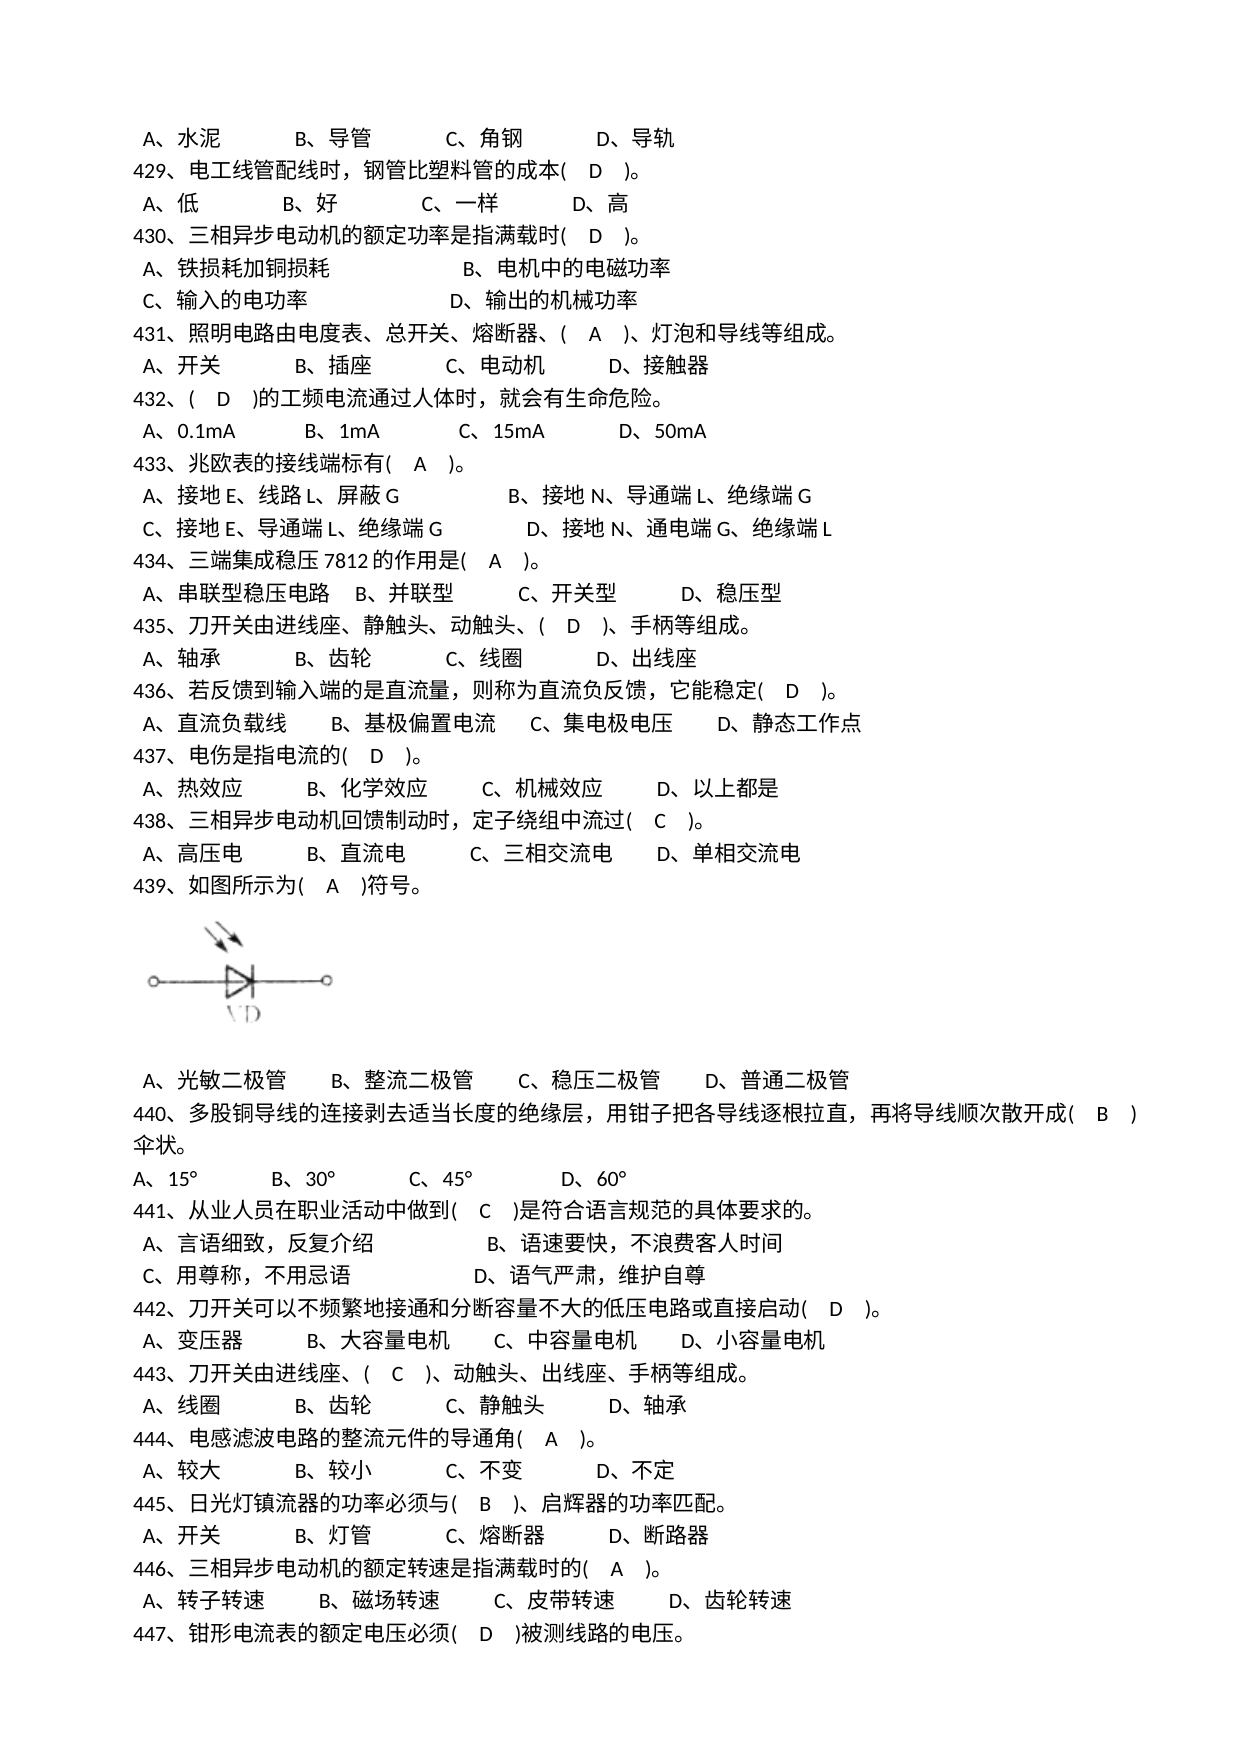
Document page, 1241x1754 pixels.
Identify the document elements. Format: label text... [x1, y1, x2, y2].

text A、光敏二极管 B、整流二极管 C、稳压二极管 D、普通二极管 [133, 1063, 1137, 1096]
text A、直流负载线 B、基极偏置电流 C、集电极电压 D、静态工作点 [133, 706, 1137, 738]
text A、转子转速 B、磁场转速 C、皮带转速 D、齿轮转速 [133, 1583, 1137, 1616]
text 438、三相异步电动机回馈制动时，定子绕组中流过( C )。 [133, 803, 1137, 836]
text A、轴承 B、齿轮 C、线圈 D、出线座 [133, 641, 1137, 673]
text 432、( D )的工频电流通过人体时，就会有生命危险。 [133, 381, 1137, 413]
text A、水泥 B、导管 C、角钢 D、导轨 [133, 121, 1137, 153]
text 431、照明电路由电度表、总开关、熔断器、( A )、灯泡和导线等组成。 [133, 316, 1137, 348]
text 447、钳形电流表的额定电压必须( D )被测线路的电压。 [133, 1616, 1137, 1648]
text C、用尊称，不用忌语 D、语气严肃，维护自尊 [133, 1258, 1137, 1291]
text A、低 B、好 C、一样 D、高 [133, 186, 1137, 218]
text 443、刀开关由进线座、( C )、动触头、出线座、手柄等组成。 [133, 1356, 1137, 1388]
text 439、如图所示为( A )符号。 [133, 868, 1137, 901]
text A、线圈 B、齿轮 C、静触头 D、轴承 [133, 1388, 1137, 1421]
text 437、电伤是指电流的( D )。 [133, 738, 1137, 771]
text A、变压器 B、大容量电机 C、中容量电机 D、小容量电机 [133, 1323, 1137, 1356]
text A、接地E、线路L、屏蔽G B、接地 N、导通端L、绝缘端G [133, 478, 1137, 511]
picture [132, 900, 388, 1039]
text 435、刀开关由进线座、静触头、动触头、( D )、手柄等组成。 [133, 608, 1137, 641]
text A、开关 B、灯管 C、熔断器 D、断路器 [133, 1518, 1137, 1551]
text C、输入的电功率 D、输出的机械功率 [133, 283, 1137, 316]
text 429、电工线管配线时，钢管比塑料管的成本( D )。 [133, 153, 1137, 186]
text 442、刀开关可以不频繁地接通和分断容量不大的低压电路或直接启动( D )。 [133, 1291, 1137, 1323]
text 446、三相异步电动机的额定转速是指满载时的( A )。 [133, 1551, 1137, 1583]
text A、较大 B、较小 C、不变 D、不定 [133, 1453, 1137, 1486]
text 430、三相异步电动机的额定功率是指满载时( D )。 [133, 218, 1137, 251]
text A、铁损耗加铜损耗 B、电机中的电磁功率 [133, 251, 1137, 283]
text 440、多股铜导线的连接剥去适当长度的绝缘层，用钳子把各导线逐根拉直，再将导线顺次散开成( B )伞状。 [133, 1096, 1137, 1161]
text A、15° B、30° C、45° D、60° [133, 1161, 1137, 1193]
text 433、兆欧表的接线端标有( A )。 [133, 446, 1137, 478]
text A、言语细致，反复介绍 B、语速要快，不浪费客人时间 [133, 1226, 1137, 1258]
text A、串联型稳压电路 B、并联型 C、开关型 D、稳压型 [133, 576, 1137, 608]
text 434、三端集成稳压7812的作用是( A )。 [133, 543, 1137, 576]
text A、0.1mA B、1mA C、15mA D、50mA [133, 413, 1137, 446]
text 441、从业人员在职业活动中做到( C )是符合语言规范的具体要求的。 [133, 1193, 1137, 1226]
text A、热效应 B、化学效应 C、机械效应 D、以上都是 [133, 771, 1137, 803]
text A、高压电 B、直流电 C、三相交流电 D、单相交流电 [133, 836, 1137, 868]
text C、接地 E、导通端L、绝缘端G D、接地 N、通电端G、绝缘端L [133, 511, 1137, 543]
text 445、日光灯镇流器的功率必须与( B )、启辉器的功率匹配。 [133, 1486, 1137, 1518]
text 444、电感滤波电路的整流元件的导通角( A )。 [133, 1421, 1137, 1453]
text 436、若反馈到输入端的是直流量，则称为直流负反馈，它能稳定( D )。 [133, 673, 1137, 706]
text A、开关 B、插座 C、电动机 D、接触器 [133, 348, 1137, 381]
